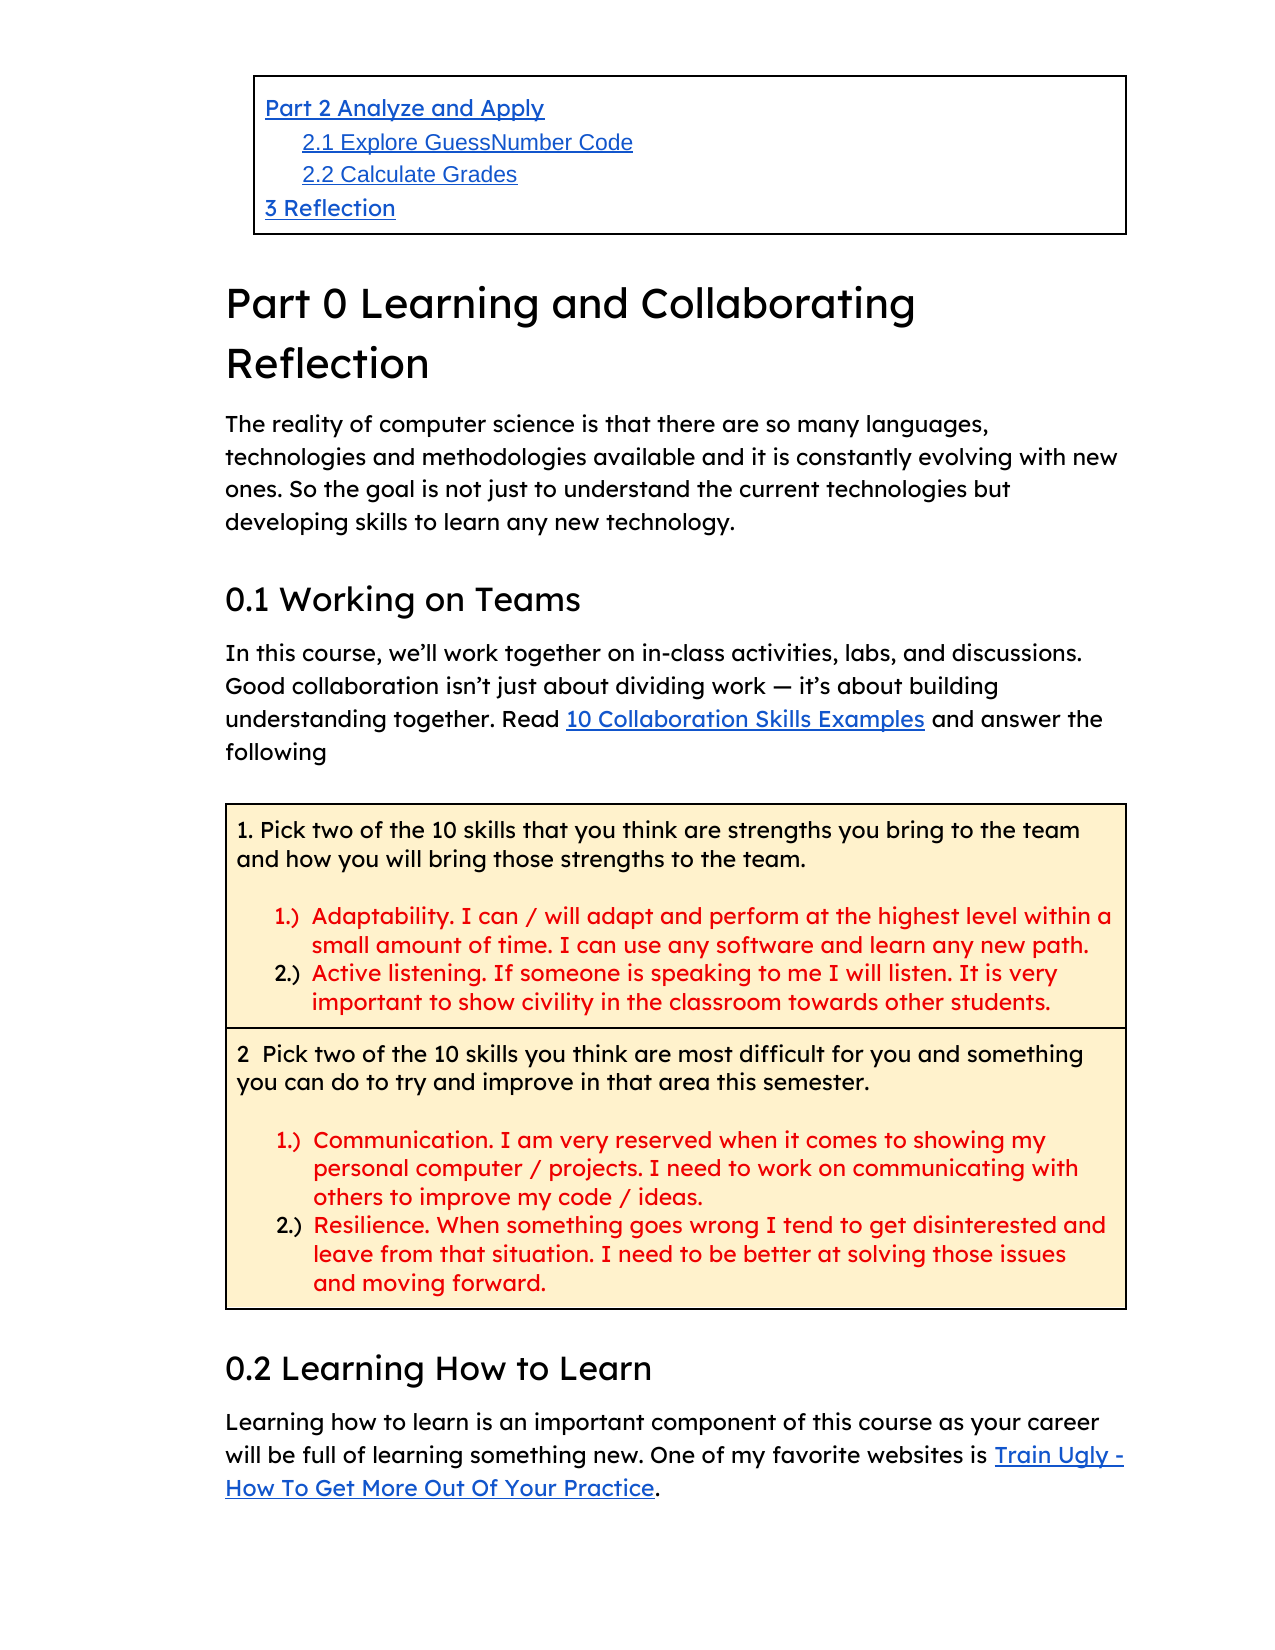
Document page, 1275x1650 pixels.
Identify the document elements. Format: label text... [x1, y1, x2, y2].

text In this course, we’ll work together on in-class activities, labs, and discussions. Good collaboration isn’t just about dividing work — it’s about building understanding together. Read 10 Collaboration Skills Examples and answer the following [225, 639, 1125, 766]
table_header [255, 77, 1125, 233]
subtitle 0.2 Learning How to Learn [225, 1347, 1125, 1389]
subtitle Part 0 Learning and Collaborating Reflection [225, 277, 1125, 389]
text Learning how to learn is an important component of this course as your career will be full of learning something new. One of my favorite websites is Train Ugly - How To Get More Out Of Your Practice. [225, 1407, 1125, 1502]
text The reality of computer science is that there are so many languages, technologies and methodologies available and it is constantly evolving with new ones. So the goal is not just to understand the current technologies but developing skills to learn any new technology. [225, 409, 1125, 536]
subtitle 0.1 Working on Teams [225, 578, 1125, 620]
table_header 1. Pick two of the 10 skills that you think are strengths you bring to the team and how you will bring those strengths to the team. Adaptability. I can / will adapt and perform at the highest level within a small amount of time. I can use any software and learn any new path. Active listening. If someone is speaking to me I will listen. It is very important to show civility in the classroom towards other students. [227, 805, 1125, 1027]
table_cell 2 Pick two of the 10 skills you think are most difficult for you and something you can do to try and improve in that area this semester. Communication. I am very reserved when it comes to showing my personal computer / projects. I need to work on communicating with others to improve my code / ideas. Resilience. When something goes wrong I tend to get disinterested and leave from that situation. I need to be better at solving those issues and moving forward. [227, 1029, 1125, 1307]
